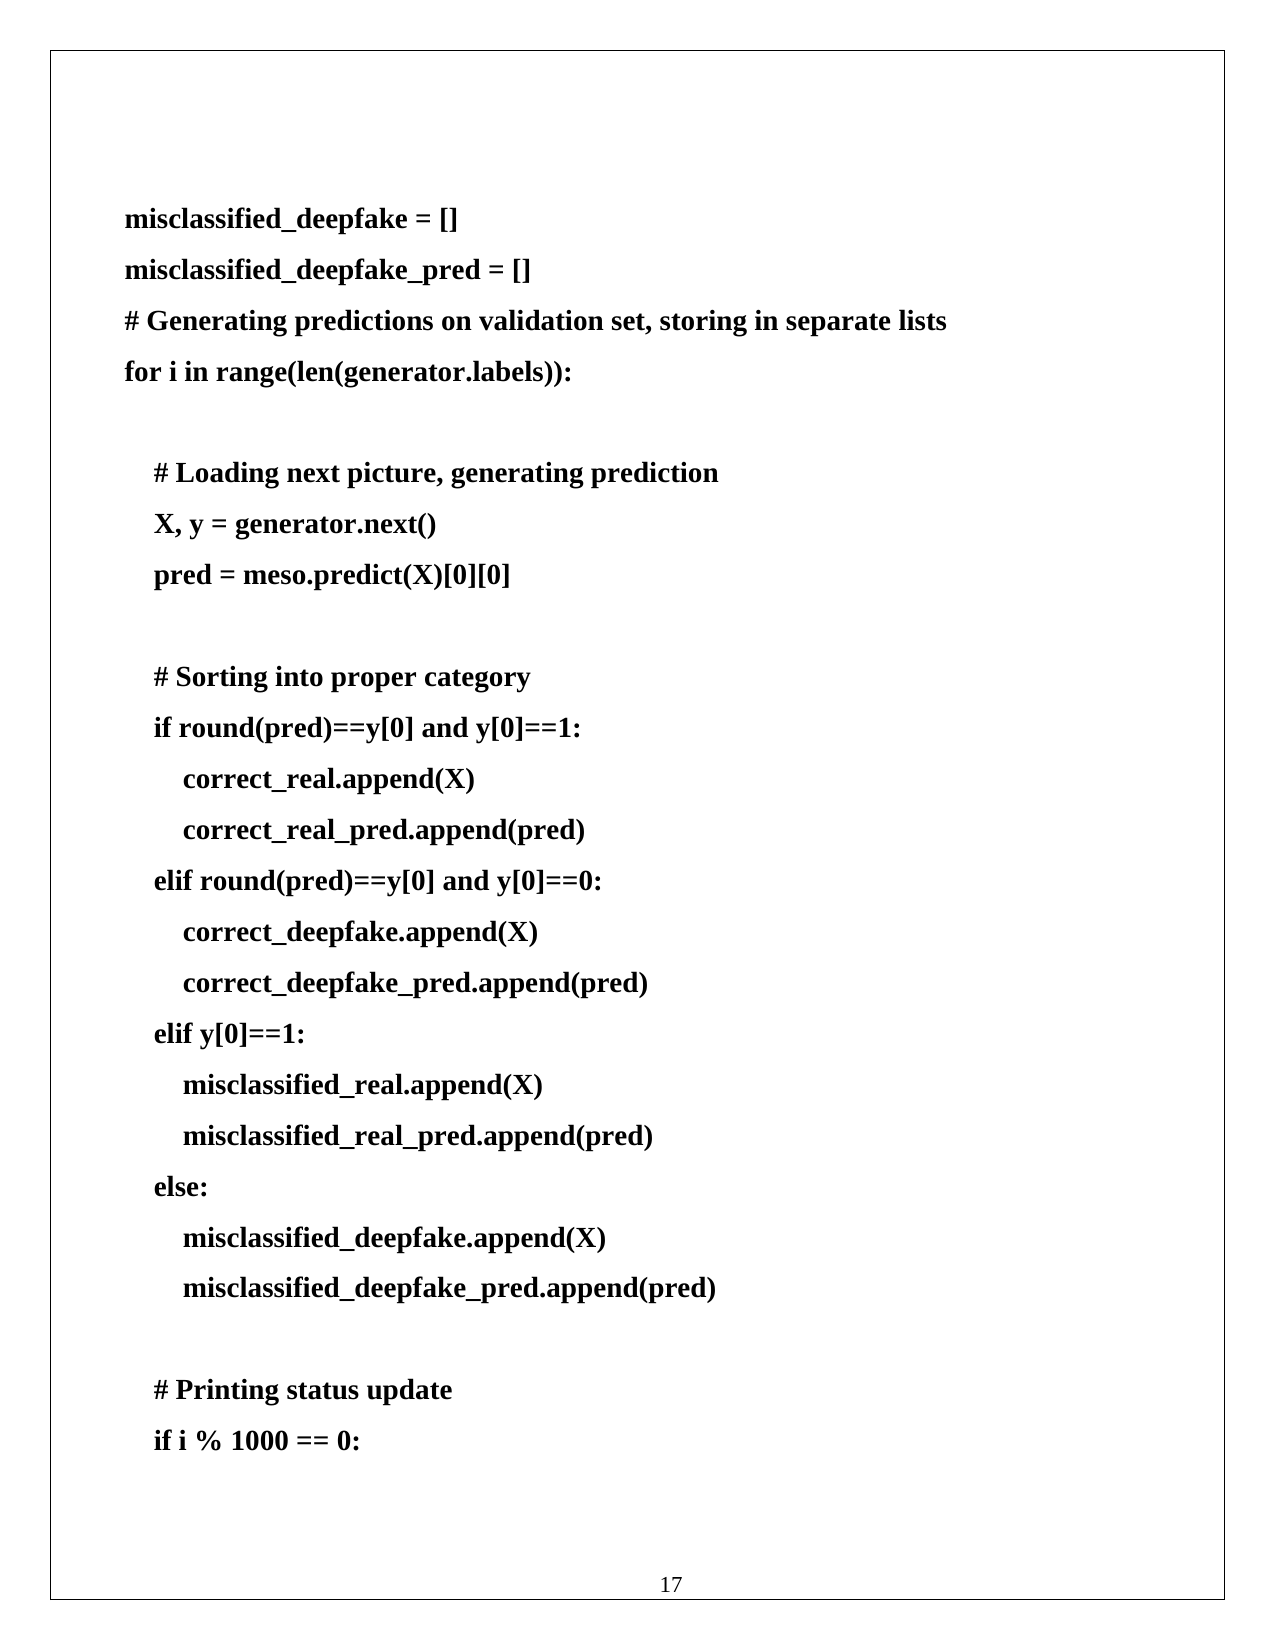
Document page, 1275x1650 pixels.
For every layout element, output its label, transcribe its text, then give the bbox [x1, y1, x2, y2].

text correct_real.append(X) [124, 761, 1103, 795]
text # Printing status update [124, 1372, 1103, 1406]
text correct_real_pred.append(pred) [124, 812, 1103, 846]
text else: [124, 1169, 1103, 1202]
text for i in range(len(generator.labels)): [124, 354, 1103, 387]
text correct_deepfake_pred.append(pred) [124, 965, 1103, 998]
text if i % 1000 == 0: [124, 1423, 1103, 1457]
text misclassified_deepfake_pred = [] [124, 252, 1103, 285]
text misclassified_real_pred.append(pred) [124, 1118, 1103, 1151]
text # Sorting into proper category [124, 659, 1103, 693]
text pred = meso.predict(X)[0][0] [124, 557, 1103, 591]
text elif round(pred)==y[0] and y[0]==0: [124, 863, 1103, 897]
text misclassified_deepfake_pred.append(pred) [124, 1271, 1103, 1304]
text # Generating predictions on validation set, storing in separate lists [124, 303, 1103, 336]
text # Loading next picture, generating prediction [124, 456, 1103, 489]
text correct_deepfake.append(X) [124, 914, 1103, 948]
text misclassified_real.append(X) [124, 1067, 1103, 1100]
text X, y = generator.next() [124, 507, 1103, 540]
text if round(pred)==y[0] and y[0]==1: [124, 710, 1103, 744]
text elif y[0]==1: [124, 1016, 1103, 1049]
text misclassified_deepfake.append(X) [124, 1220, 1103, 1253]
text misclassified_deepfake = [] [124, 201, 1103, 234]
